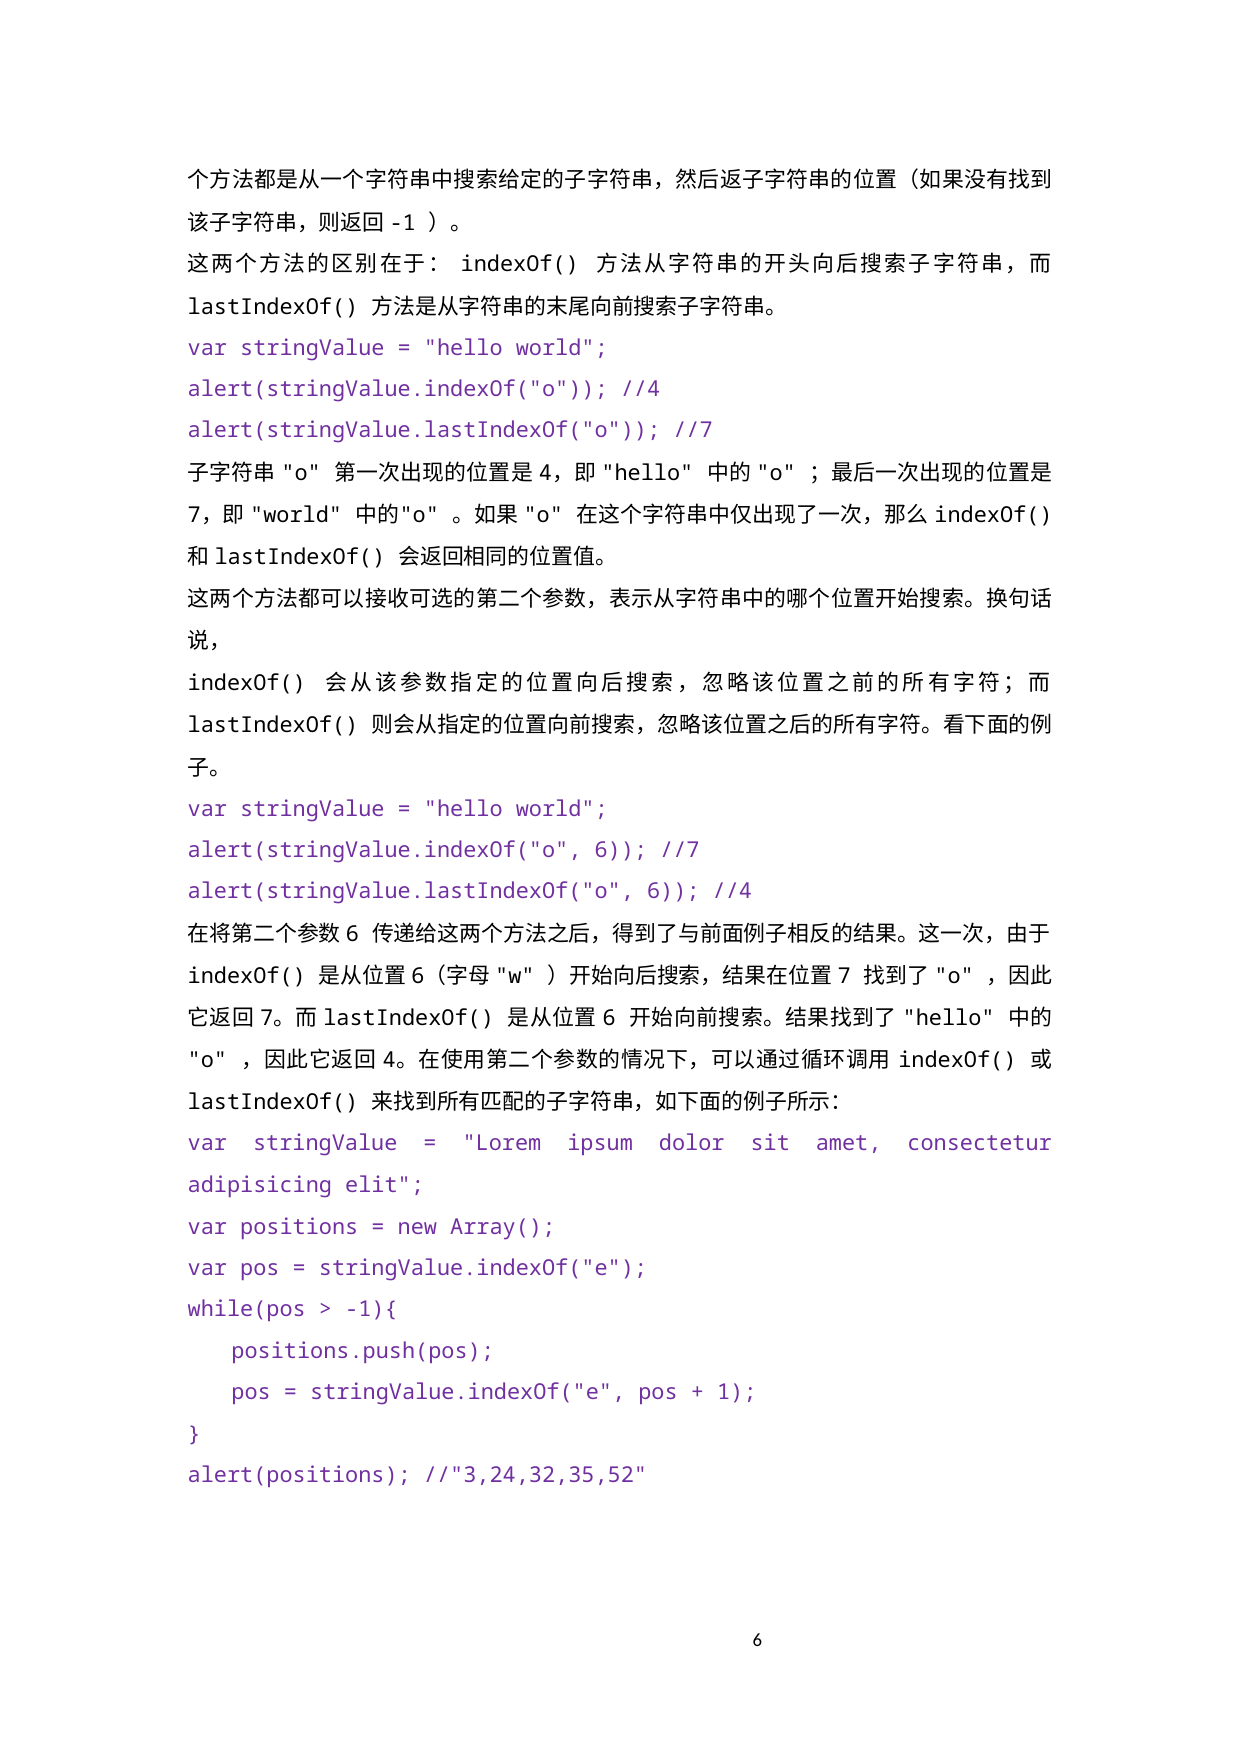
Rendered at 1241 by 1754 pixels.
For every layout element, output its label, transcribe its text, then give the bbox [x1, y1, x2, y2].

text alert(stringValue.lastIndexOf("o")); //7 [187, 413, 1053, 446]
text alert(stringValue.indexOf("o", 6)); //7 [187, 833, 1053, 865]
text positions.push(pos); [187, 1333, 1053, 1366]
text alert(stringValue.indexOf("o")); //4 [187, 372, 1053, 404]
text 这两个方法都可以接收可选的第二个参数，表示从字符串中的哪个位置开始搜索。换句话说， [187, 581, 1053, 655]
text } [187, 1416, 1053, 1449]
text while(pos > -1){ [187, 1292, 1053, 1324]
text alert(positions); //"3,24,32,35,52" [187, 1457, 1053, 1490]
text pos = stringValue.indexOf("e", pos + 1); [187, 1375, 1053, 1407]
text var stringValue = "Lorem ipsum dolor sit amet, consectetur adipisicing elit"; [187, 1126, 1053, 1201]
text 子字符串 "o" 第一次出现的位置是 4，即 "hello" 中的 "o" ；最后一次出现的位置是 7，即 "world" 中的"o" 。如果 "o" 在这个字符串中仅出现了一次，那么 indexOf() 和 lastIndexOf() 会返回相同的位置值。 [187, 454, 1053, 571]
text var stringValue = "hello world"; [187, 330, 1053, 363]
text 这两个方法的区别在于： indexOf() 方法从字符串的开头向后搜索子字符串，而 lastIndexOf() 方法是从字符串的末尾向前搜索子字符串。 [187, 246, 1053, 321]
text 在将第二个参数 6 传递给这两个方法之后，得到了与前面例子相反的结果。这一次，由于 [187, 915, 1053, 948]
text indexOf() 是从位置 6（字母 "w" ）开始向后搜索，结果在位置 7 找到了 "o" ，因此它返回 7。而 lastIndexOf() 是从位置 6 开始向前搜索。结果找到了 "hello" 中的 "o" ，因此它返回 4。在使用第二个参数的情况下，可以通过循环调用 indexOf() 或 lastIndexOf() 来找到所有匹配的子字符串，如下面的例子所示： [187, 957, 1053, 1116]
text var pos = stringValue.indexOf("e"); [187, 1251, 1053, 1283]
text indexOf() 会从该参数指定的位置向后搜索，忽略该位置之前的所有字符；而 lastIndexOf() 则会从指定的位置向前搜索，忽略该位置之后的所有字符。看下面的例子。 [187, 665, 1053, 782]
text var stringValue = "hello world"; [187, 791, 1053, 824]
text var positions = new Array(); [187, 1209, 1053, 1242]
text alert(stringValue.lastIndexOf("o", 6)); //4 [187, 874, 1053, 906]
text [187, 162, 1053, 237]
